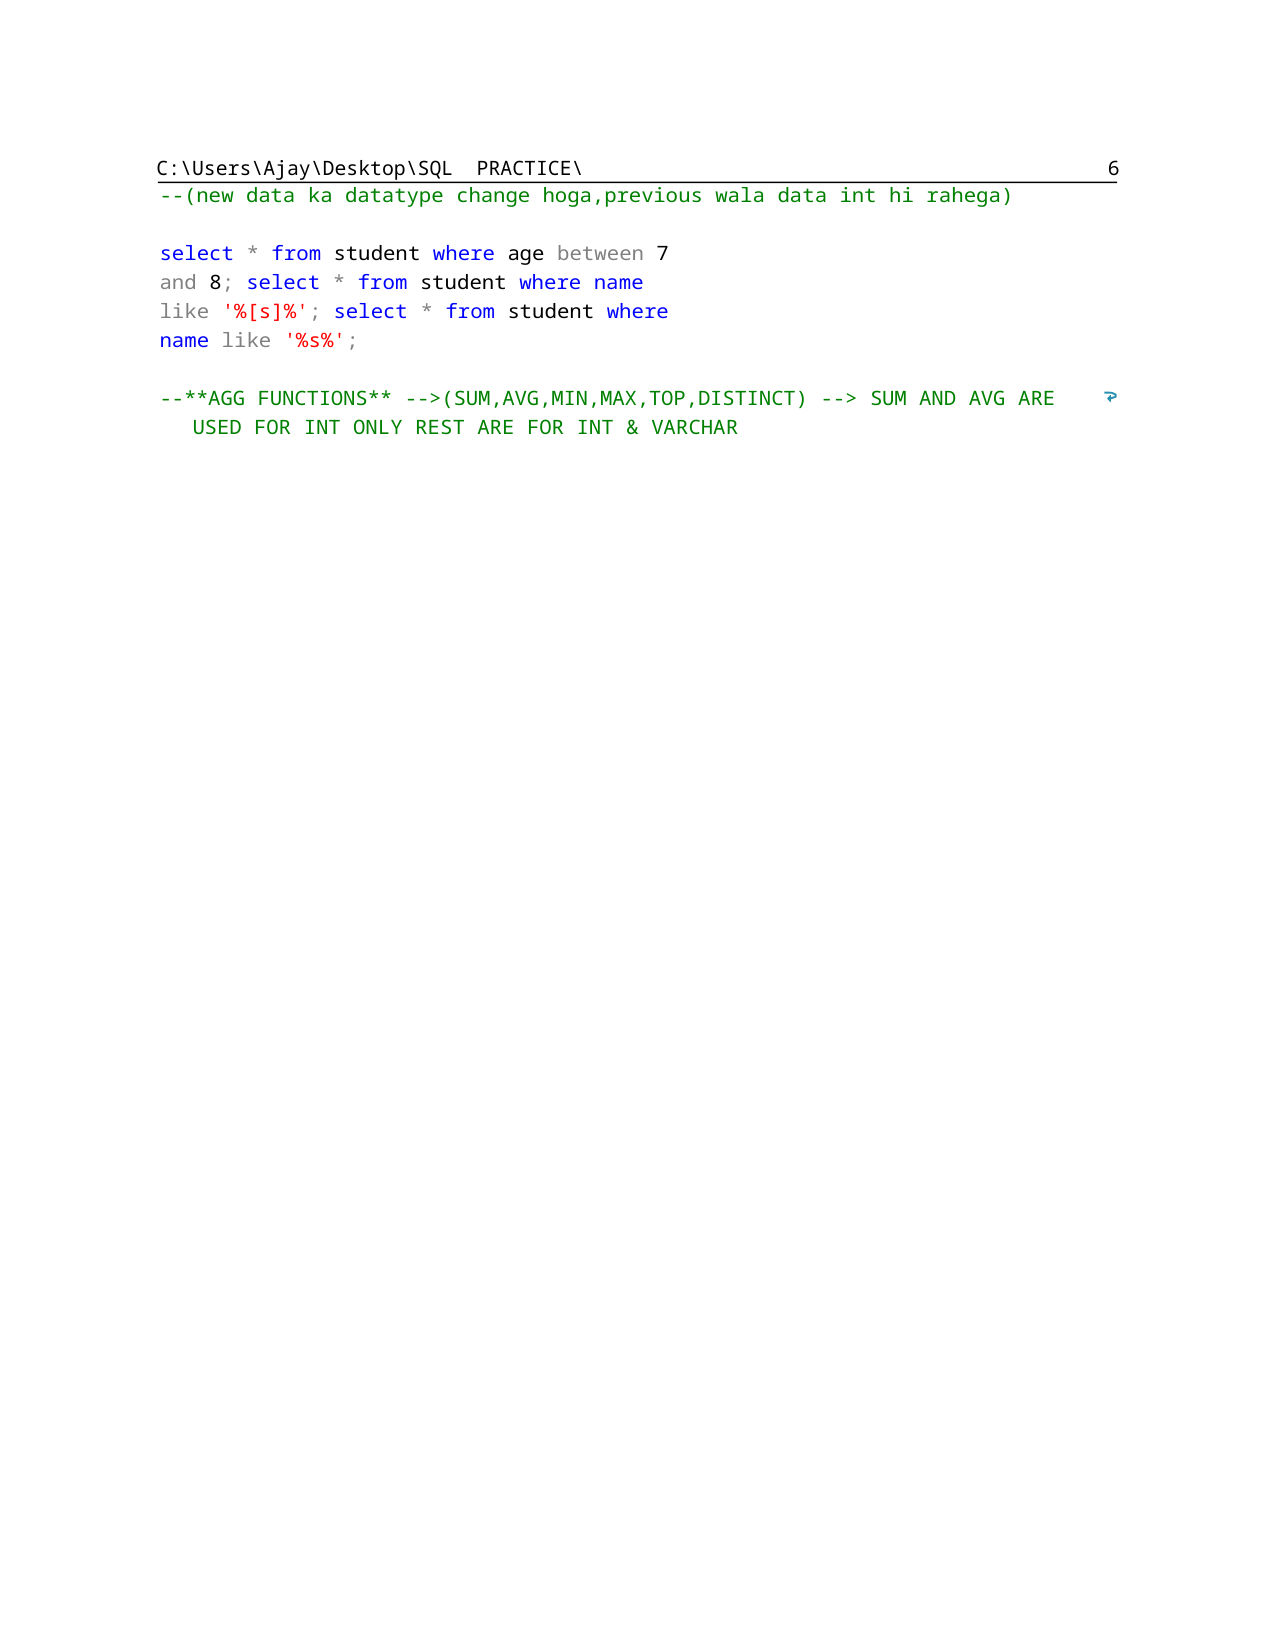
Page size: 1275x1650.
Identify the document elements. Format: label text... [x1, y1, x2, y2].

text select * from student where age between 7 and 8; select * from student where name like '%[s]%'; select * from student where name like '%s%'; [159, 239, 686, 353]
text --**AGG FUNCTIONS** -->(SUM,AVG,MIN,MAX,TOP,DISTINCT) --> SUM AND AVG ARE USED FOR INT ONLY REST ARE FOR INT & VARCHAR [159, 384, 1104, 440]
text --(new data ka datatype change hoga,previous wala data int hi rahega) [159, 181, 1114, 208]
